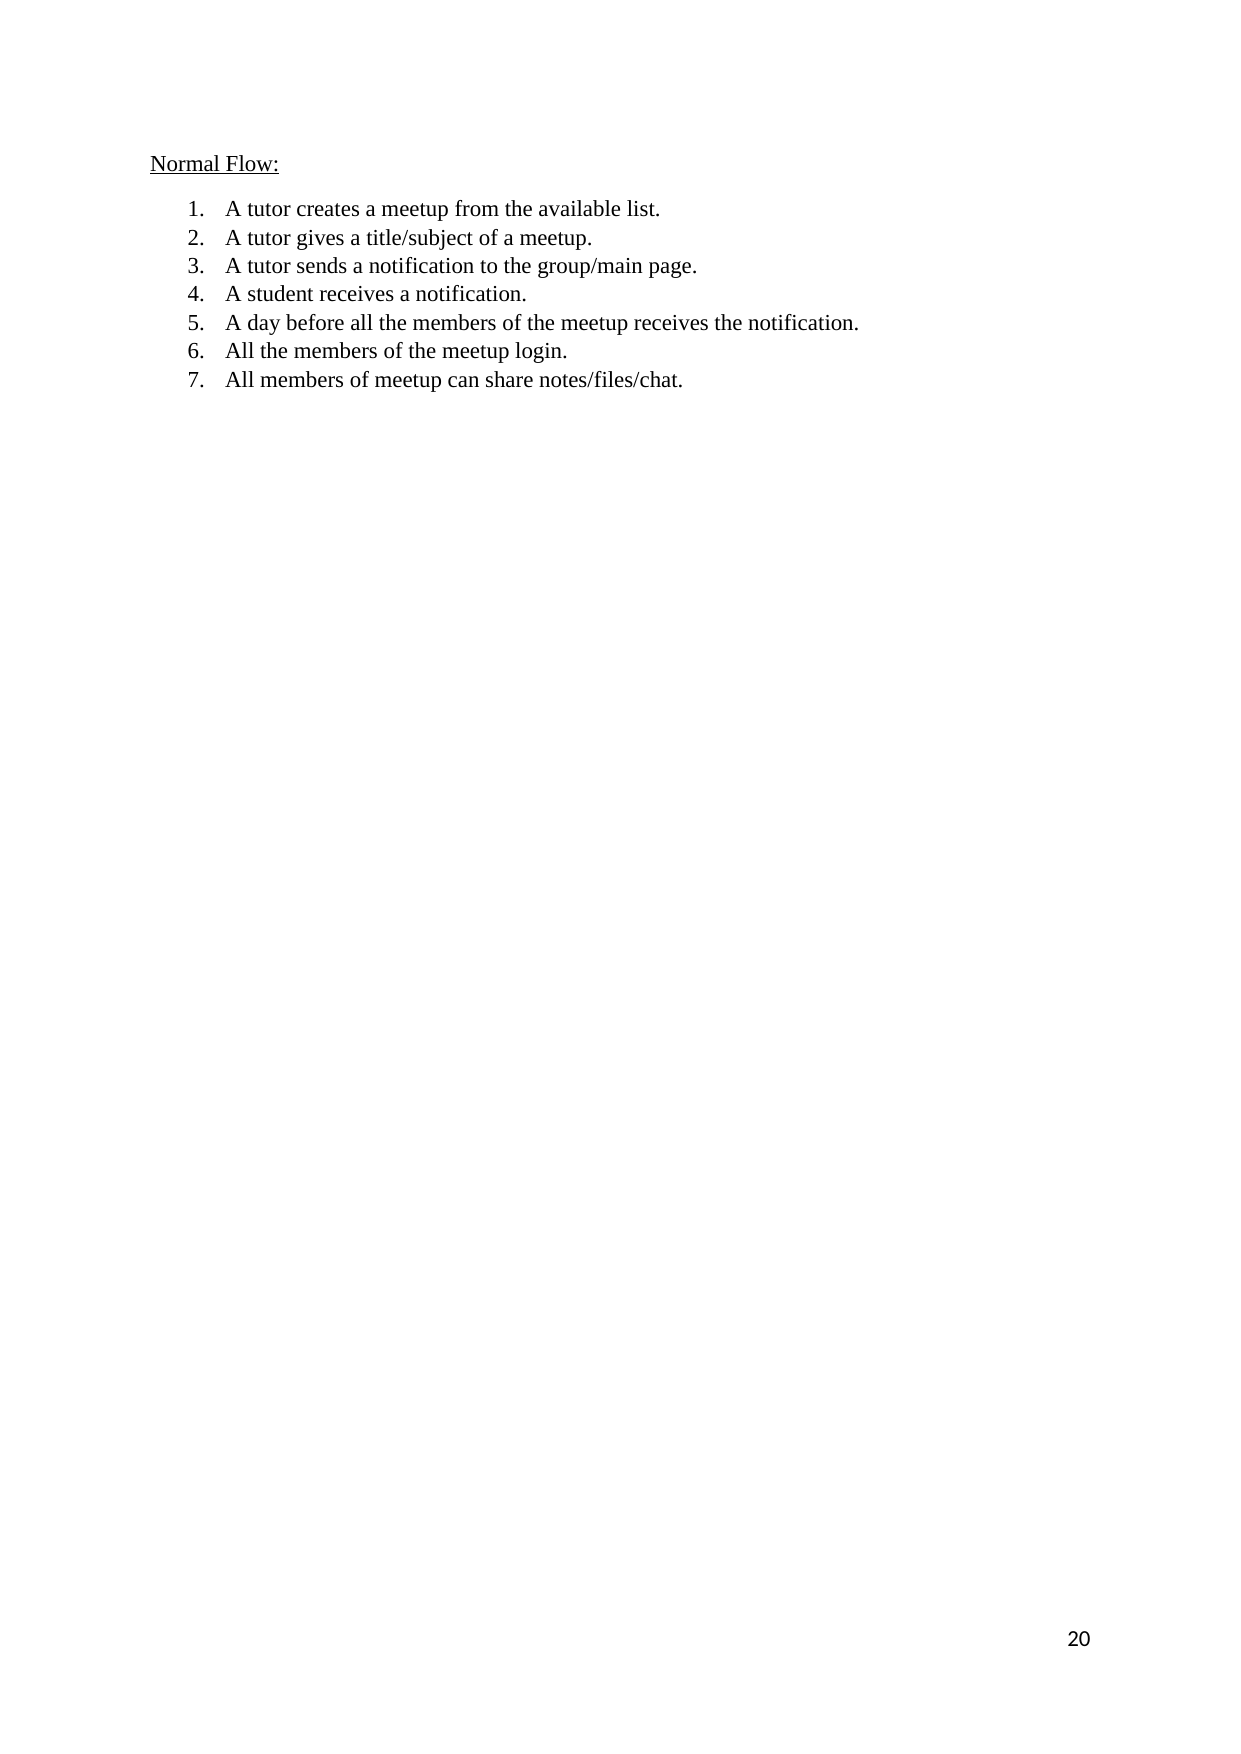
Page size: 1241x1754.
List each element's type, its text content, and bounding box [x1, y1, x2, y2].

text Normal Flow: [150, 150, 1090, 176]
list A tutor sends a notification to the group/main page. [187, 252, 1090, 278]
list All the members of the meetup login. [187, 337, 1090, 364]
list A student receives a notification. [187, 280, 1090, 307]
list A tutor gives a title/subject of a meetup. [187, 223, 1090, 250]
list A tutor creates a meetup from the available list. [187, 195, 1090, 221]
list A day before all the members of the meetup receives the notification. [187, 309, 1090, 335]
list All members of meetup can share notes/files/chat. [187, 366, 1090, 392]
